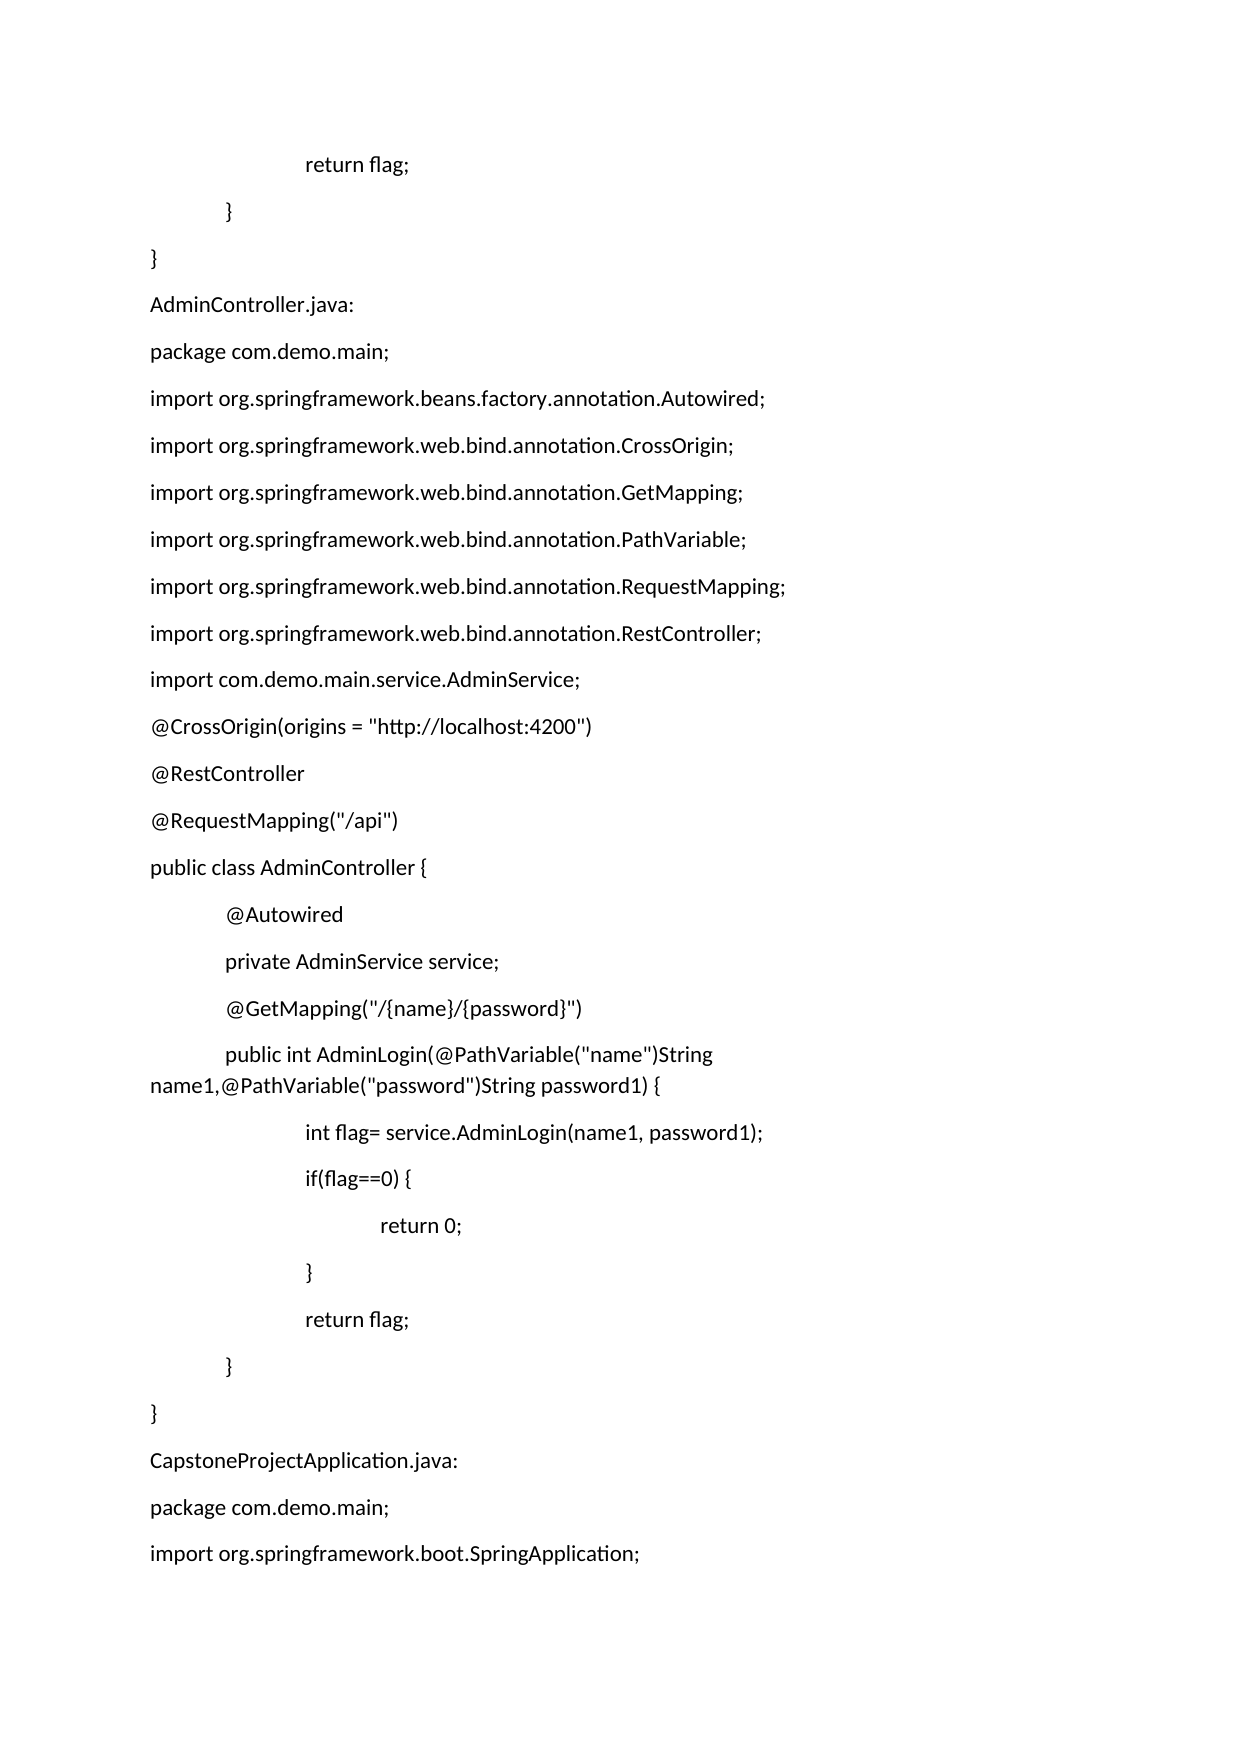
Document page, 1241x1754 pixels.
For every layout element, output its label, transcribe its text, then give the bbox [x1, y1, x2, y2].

text import org.springframework.web.bind.annotation.RequestMapping; [150, 572, 1090, 600]
text } [150, 1258, 1090, 1286]
text import org.springframework.web.bind.annotation.RestController; [150, 619, 1090, 647]
text @GetMapping("/{name}/{password}") [150, 994, 1090, 1022]
text public class AdminController { [150, 853, 1090, 881]
text package com.demo.main; [150, 1493, 1090, 1521]
text AdminController.java: [150, 291, 1090, 319]
text return flag; [150, 150, 1090, 178]
text @RequestMapping("/api") [150, 806, 1090, 834]
text } [150, 1352, 1090, 1380]
text import org.springframework.boot.SpringApplication; [150, 1539, 1090, 1568]
text @RestController [150, 759, 1090, 787]
text } [150, 197, 1090, 225]
text package com.demo.main; [150, 337, 1090, 366]
text } [150, 1399, 1090, 1427]
text if(flag==0) { [150, 1164, 1090, 1193]
text import org.springframework.web.bind.annotation.GetMapping; [150, 478, 1090, 506]
text public int AdminLogin(@PathVariable("name")String name1,@PathVariable("password")String password1) { [150, 1041, 1090, 1099]
text return flag; [150, 1305, 1090, 1333]
text import org.springframework.web.bind.annotation.PathVariable; [150, 525, 1090, 553]
text return 0; [150, 1211, 1090, 1239]
text import org.springframework.web.bind.annotation.CrossOrigin; [150, 431, 1090, 459]
text import com.demo.main.service.AdminService; [150, 666, 1090, 694]
text @Autowired [150, 900, 1090, 928]
text private AdminService service; [150, 947, 1090, 975]
text import org.springframework.beans.factory.annotation.Autowired; [150, 384, 1090, 412]
text @CrossOrigin(origins = "http://localhost:4200") [150, 712, 1090, 741]
text int flag= service.AdminLogin(name1, password1); [150, 1118, 1090, 1146]
text } [150, 244, 1090, 272]
text CapstoneProjectApplication.java: [150, 1446, 1090, 1474]
